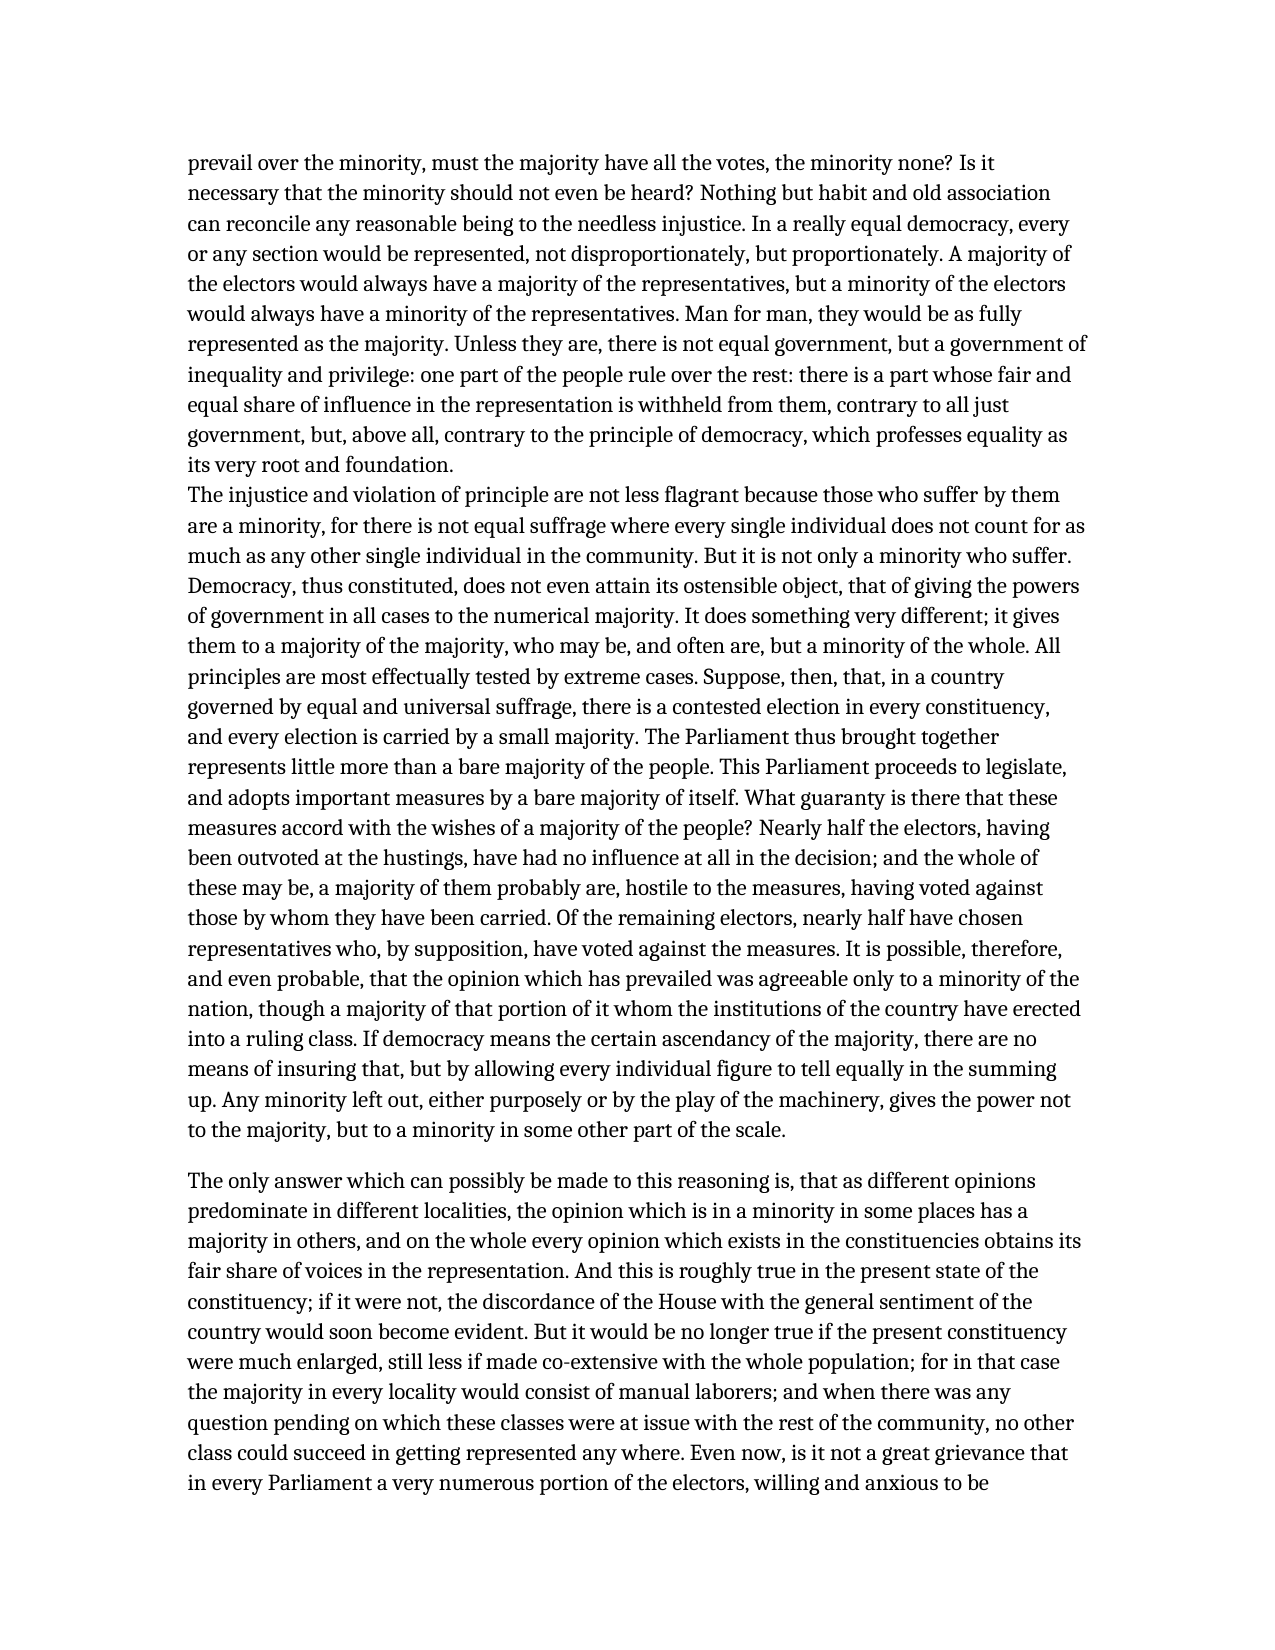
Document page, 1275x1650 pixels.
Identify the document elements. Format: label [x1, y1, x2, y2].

text [187, 1168, 1087, 1496]
text [187, 150, 1087, 1143]
